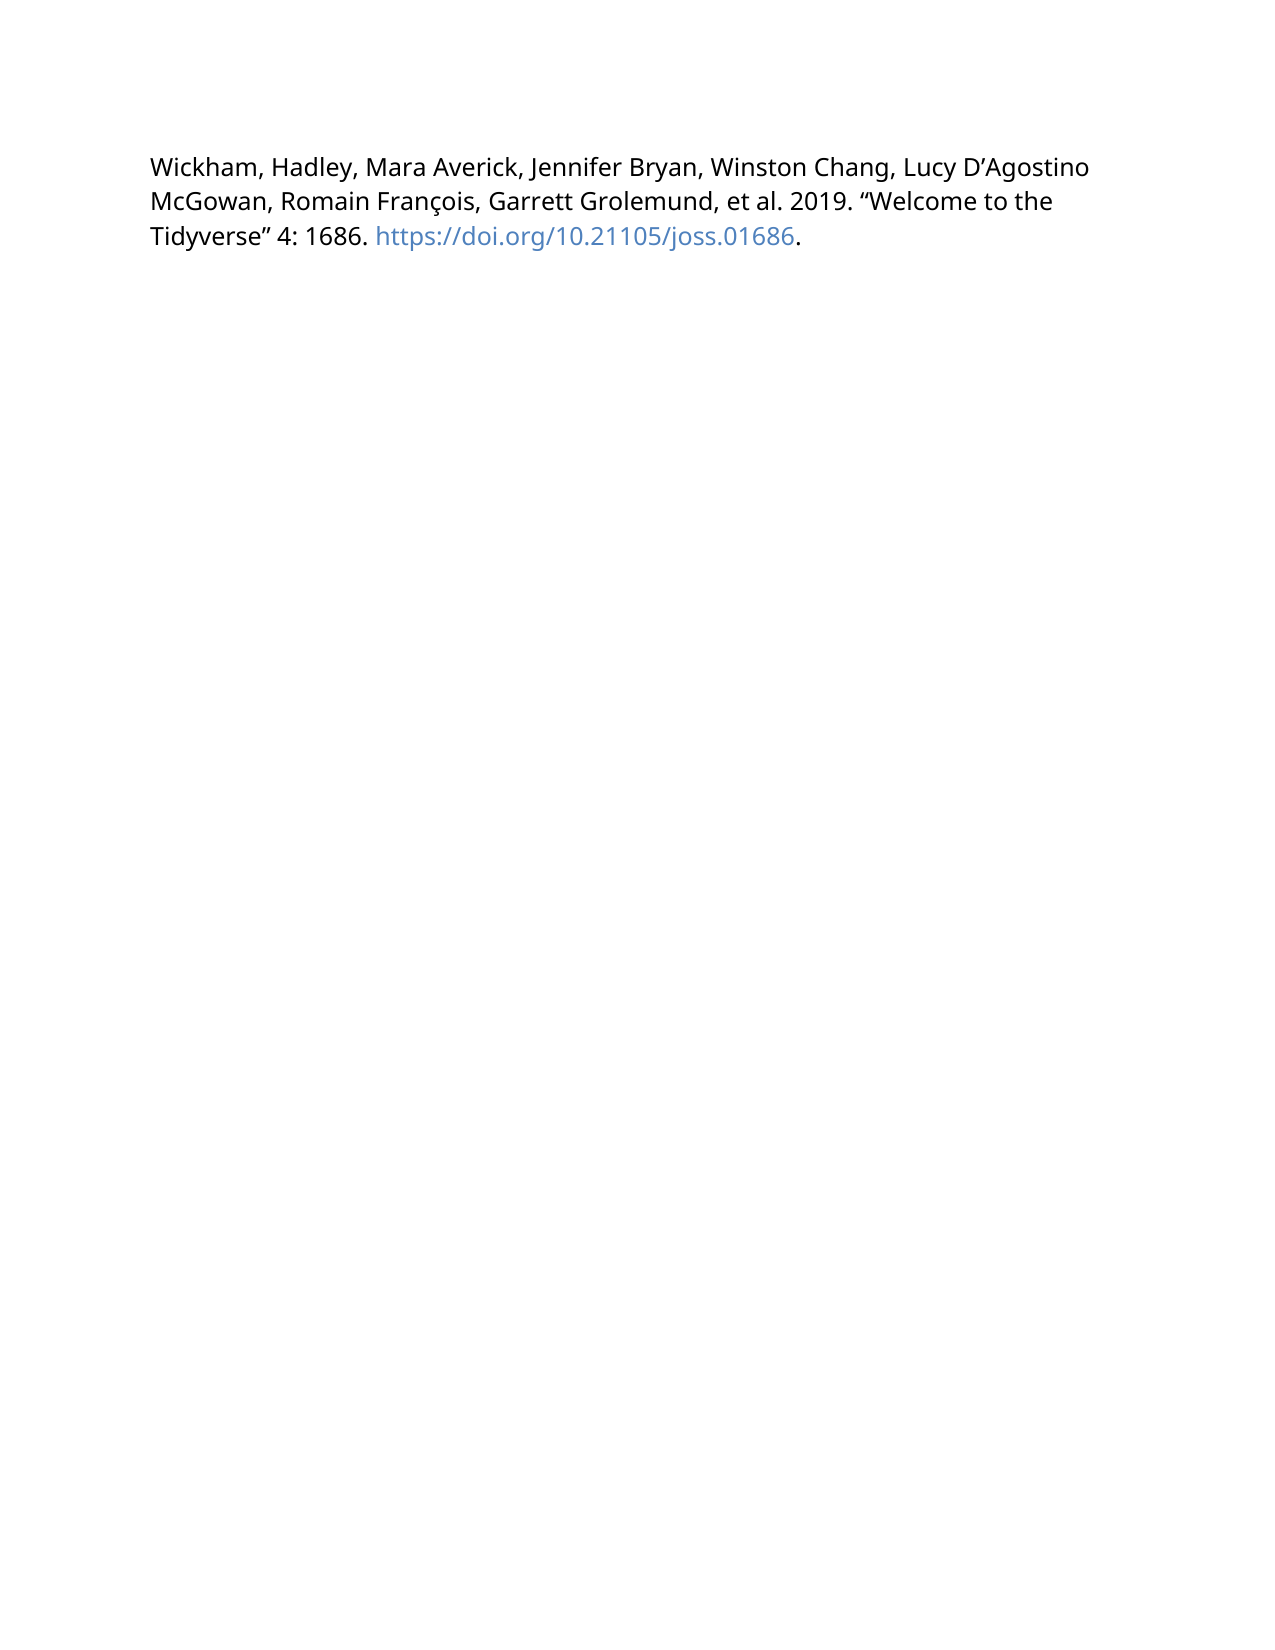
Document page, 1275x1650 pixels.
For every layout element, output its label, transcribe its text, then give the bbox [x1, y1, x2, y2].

text Wickham, Hadley, Mara Averick, Jennifer Bryan, Winston Chang, Lucy D’Agostino McGowan, Romain François, Garrett Grolemund, et al. 2019. “Welcome to the Tidyverse” 4: 1686. https://doi.org/10.21105/joss.01686. [150, 150, 1125, 252]
